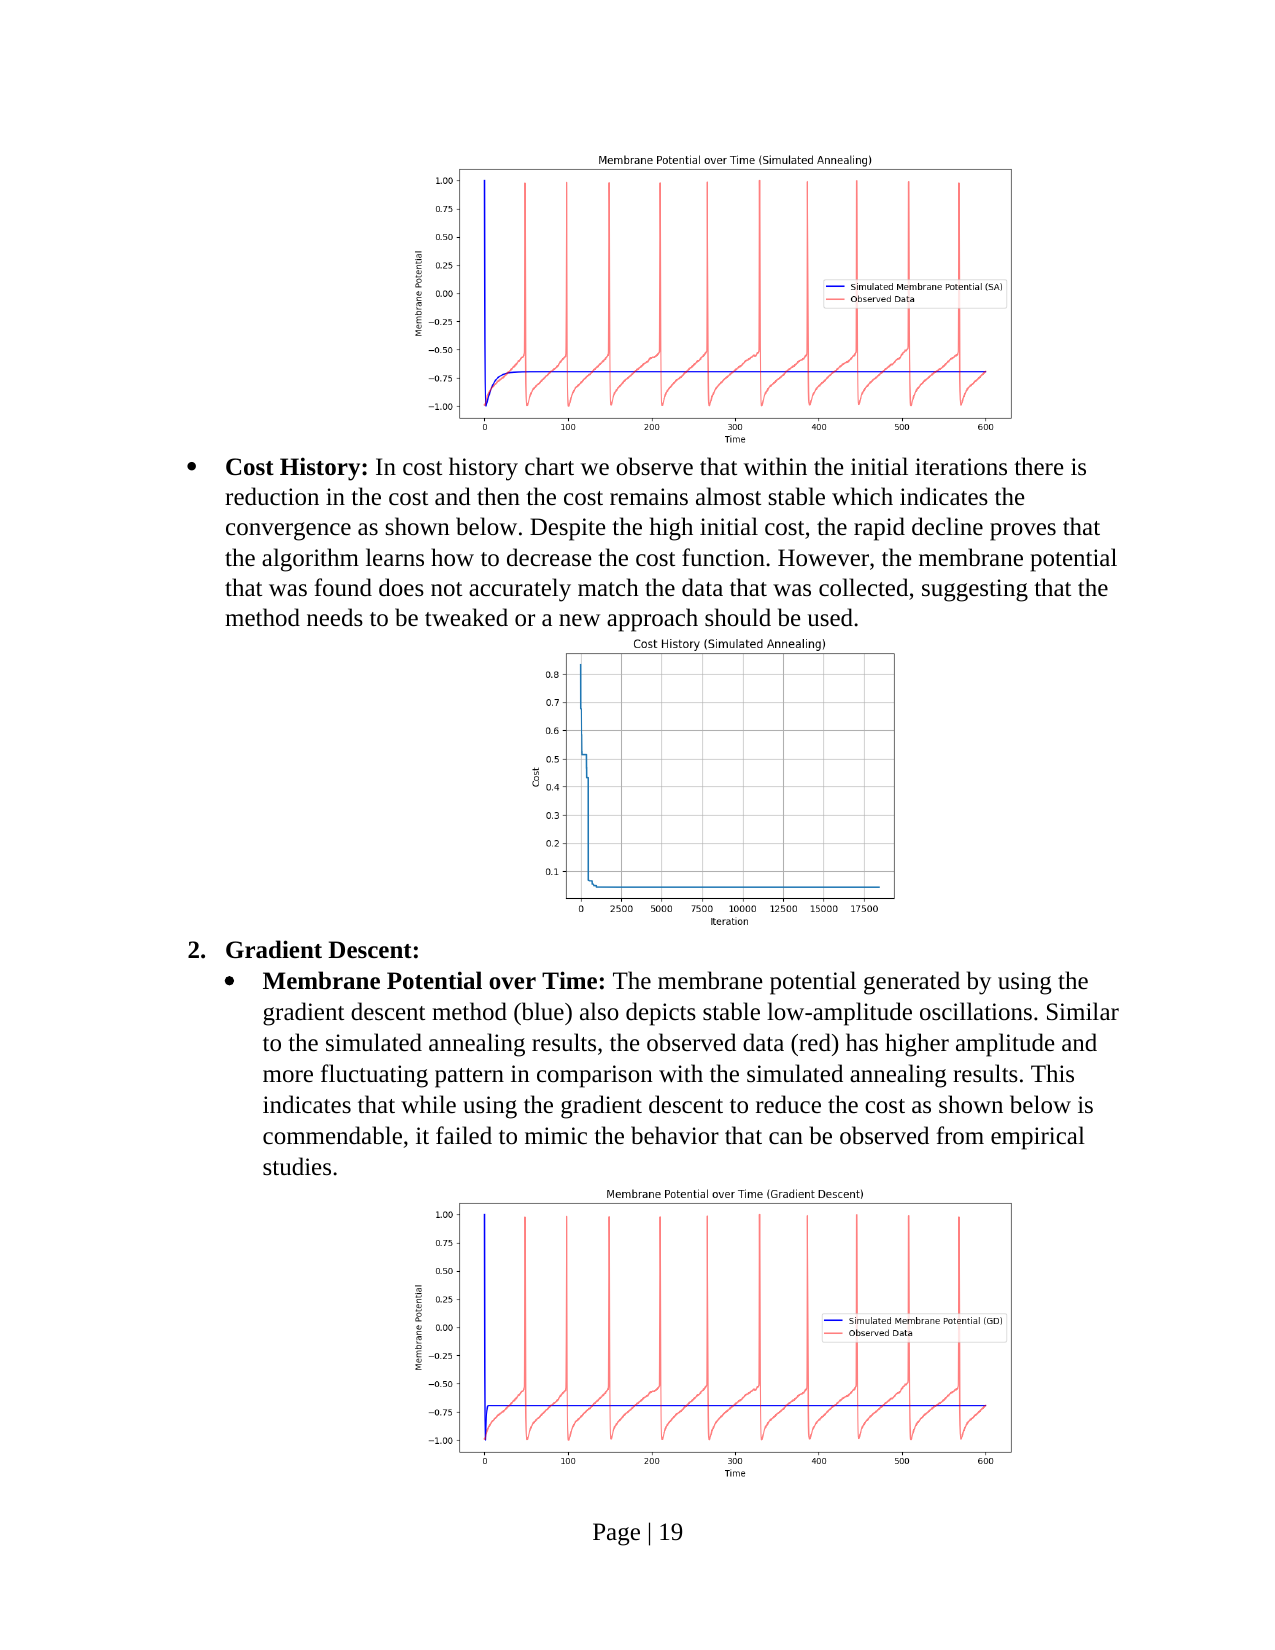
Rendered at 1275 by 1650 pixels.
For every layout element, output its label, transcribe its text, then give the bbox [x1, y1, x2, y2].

list Cost History: In cost history chart we observe that within the initial iterations there is reduction in the cost and then the cost remains almost stable which indicates the convergence as shown below. Despite the high initial cost, the rapid decline proves that the algorithm learns how to decrease the cost function. However, the membrane potential that was found does not accurately match the data that was collected, suggesting that the method needs to be tweaked or a new approach should be used. [187, 452, 1125, 632]
picture [409, 150, 1016, 450]
picture [409, 1183, 1016, 1484]
picture [525, 632, 900, 933]
list Gradient Descent: [187, 935, 1125, 964]
list Membrane Potential over Time: The membrane potential generated by using the gradient descent method (blue) also depicts stable low-amplitude oscillations. Similar to the simulated annealing results, the observed data (red) has higher amplitude and more fluctuating pattern in comparison with the simulated annealing results. This indicates that while using the gradient descent to reduce the cost as shown below is commendable, it failed to mimic the behavior that can be observed from empirical studies. [225, 966, 1125, 1181]
